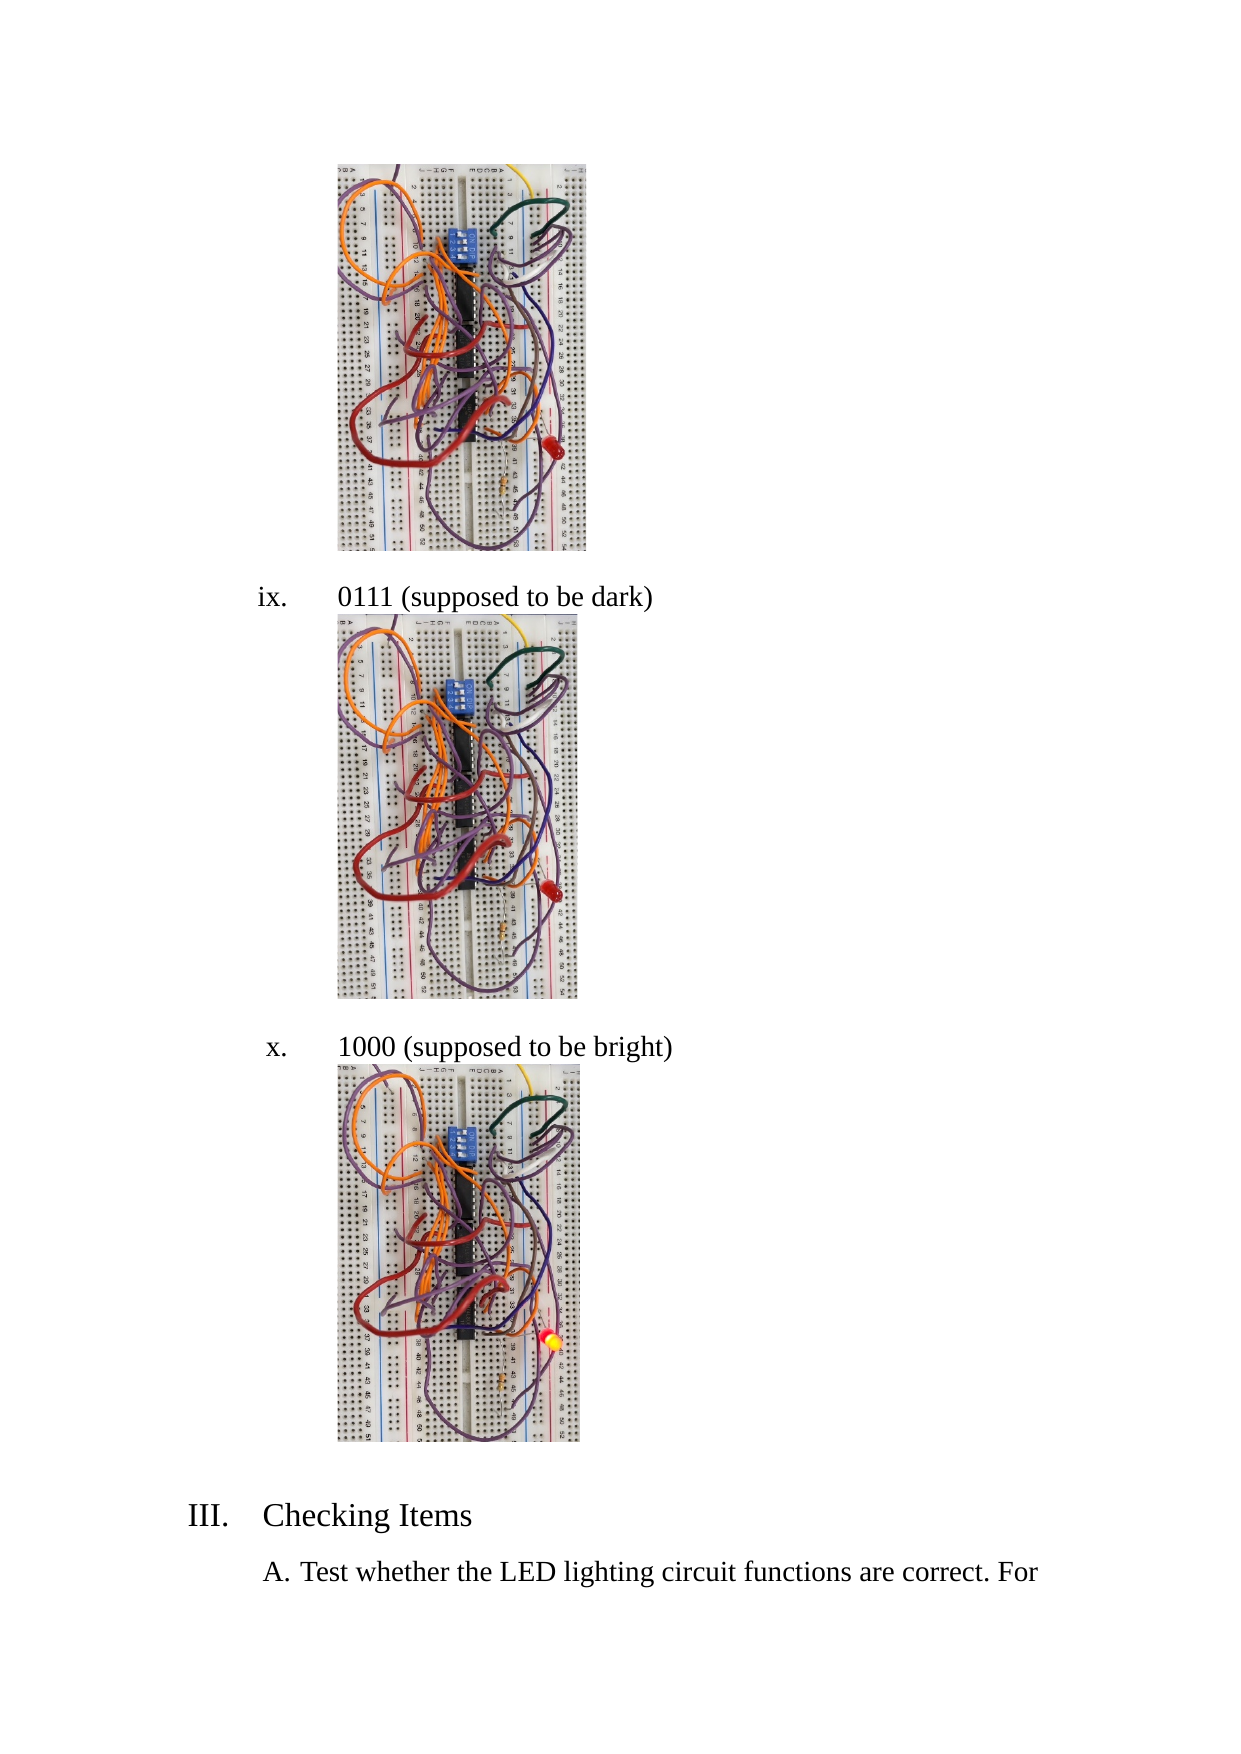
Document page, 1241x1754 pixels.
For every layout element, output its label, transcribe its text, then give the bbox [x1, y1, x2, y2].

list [262, 1552, 1053, 1589]
picture [337, 614, 578, 999]
picture [337, 164, 587, 551]
list 0111 (supposed to be dark) [287, 577, 1053, 614]
list Checking Items [187, 1477, 1053, 1552]
picture [337, 1064, 580, 1442]
list 1000 (supposed to be bright) [287, 1027, 1053, 1064]
